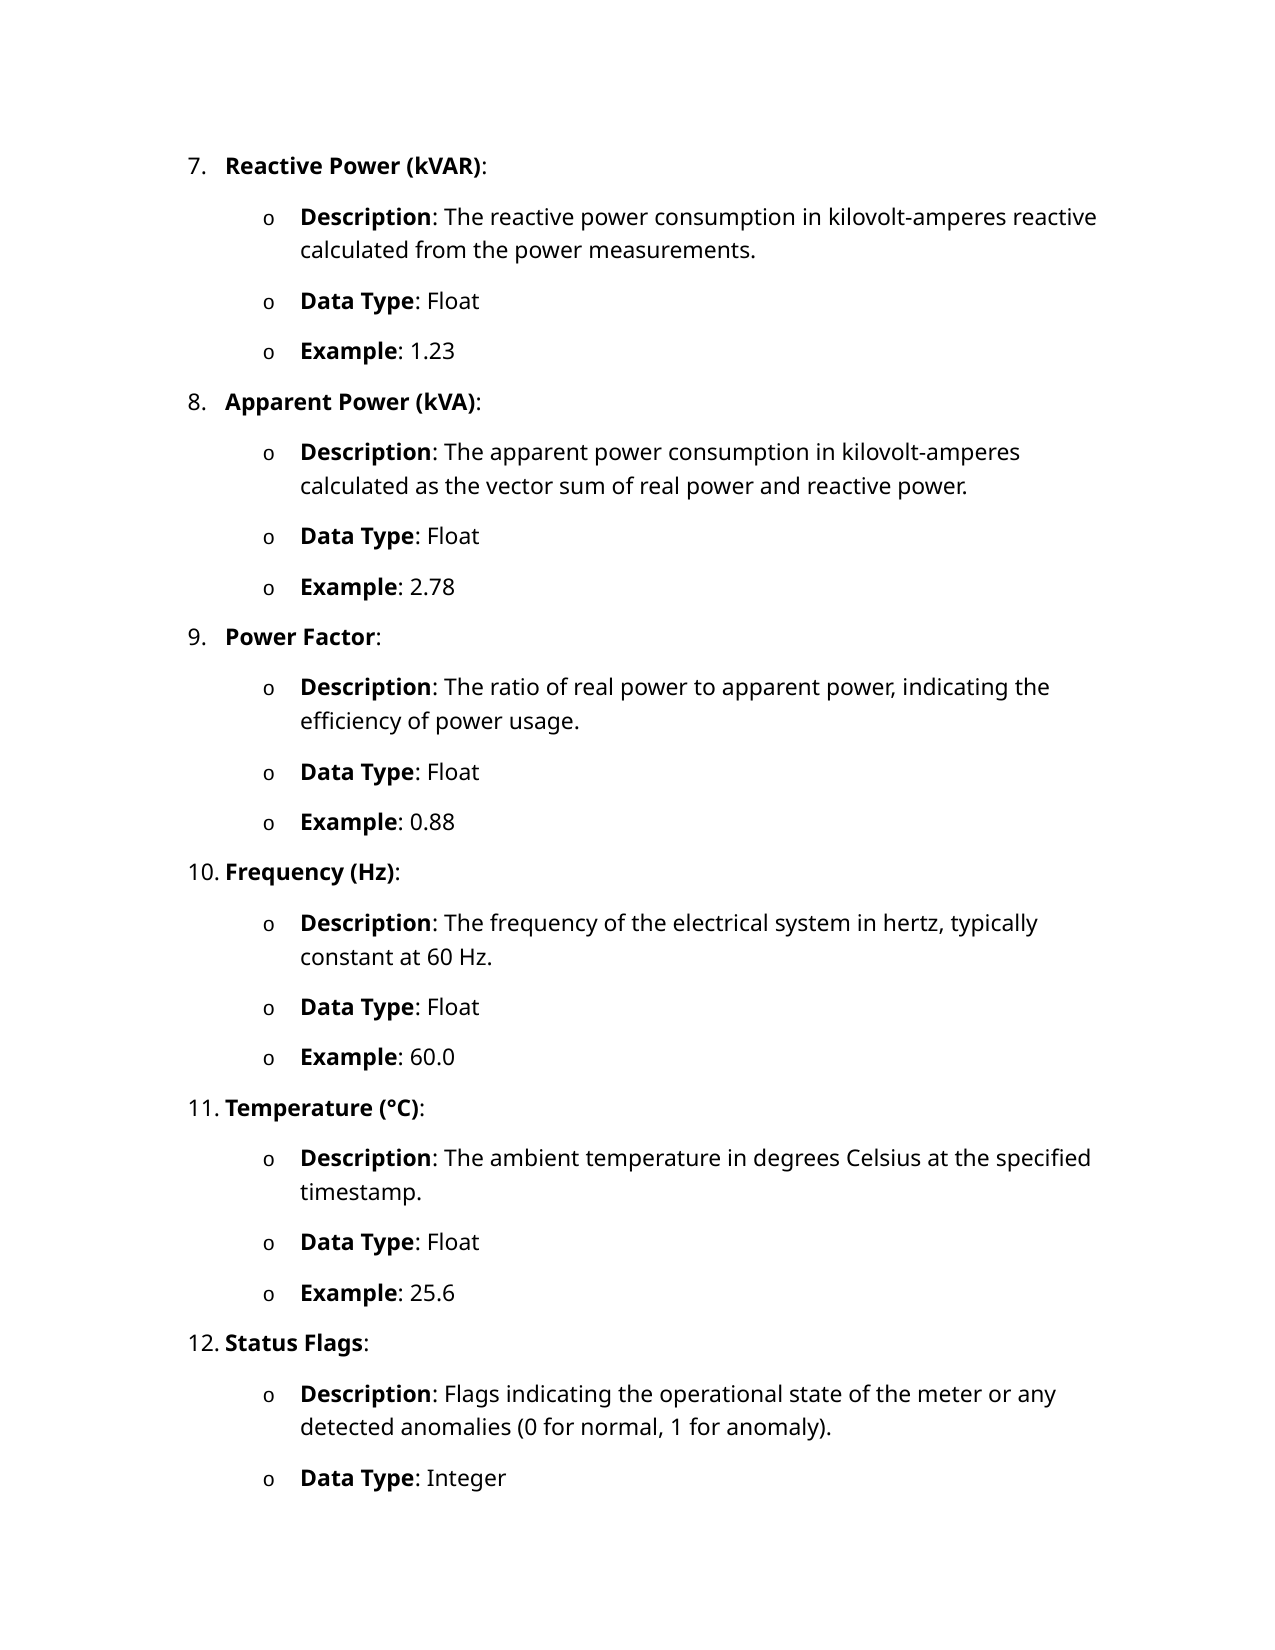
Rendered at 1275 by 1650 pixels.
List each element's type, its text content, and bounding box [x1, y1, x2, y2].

list Frequency (Hz): [187, 856, 1125, 887]
list Data Type: Float [262, 755, 1125, 787]
list Description: The ratio of real power to apparent power, indicating the efficiency of power usage. [262, 671, 1125, 736]
list Data Type: Float [262, 991, 1125, 1022]
list Apparent Power (kVA): [187, 385, 1125, 417]
list Data Type: Integer [262, 1462, 1125, 1493]
list Description: The apparent power consumption in kilovolt-amperes calculated as the vector sum of real power and reactive power. [262, 436, 1125, 501]
list Data Type: Float [262, 1226, 1125, 1257]
list Example: 1.23 [262, 335, 1125, 366]
list Description: Flags indicating the operational state of the meter or any detected anomalies (0 for normal, 1 for anomaly). [262, 1377, 1125, 1442]
list Description: The reactive power consumption in kilovolt-amperes reactive calculated from the power measurements. [262, 200, 1125, 265]
list Description: The frequency of the electrical system in hertz, typically constant at 60 Hz. [262, 907, 1125, 972]
list Data Type: Float [262, 284, 1125, 316]
list Description: The ambient temperature in degrees Celsius at the specified timestamp. [262, 1142, 1125, 1207]
list Data Type: Float [262, 520, 1125, 551]
list Example: 25.6 [262, 1277, 1125, 1308]
list Status Flags: [187, 1327, 1125, 1358]
list Example: 0.88 [262, 806, 1125, 837]
list Example: 60.0 [262, 1041, 1125, 1072]
list Power Factor: [187, 621, 1125, 652]
list Reactive Power (kVAR): [187, 150, 1125, 181]
list Temperature (°C): [187, 1092, 1125, 1123]
list Example: 2.78 [262, 570, 1125, 602]
